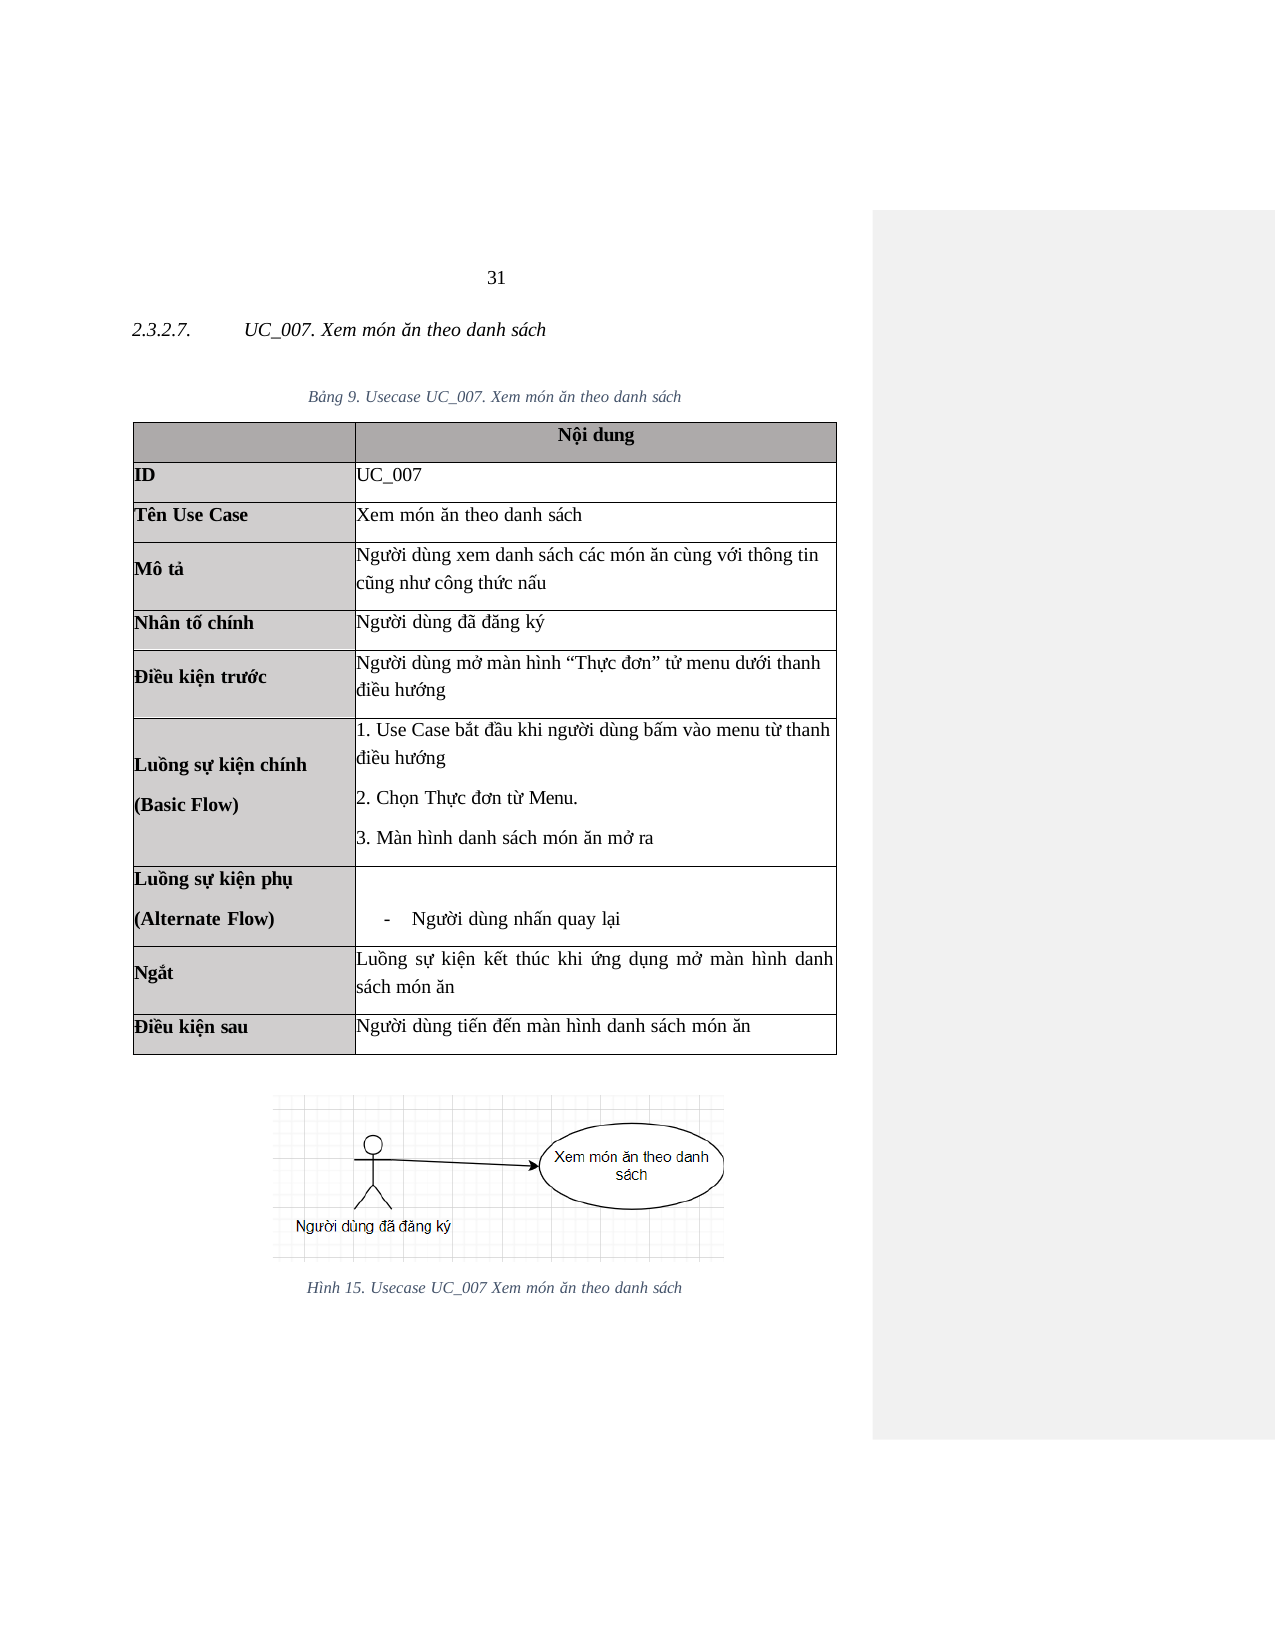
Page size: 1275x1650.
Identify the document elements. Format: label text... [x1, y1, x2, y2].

table_cell Luồng sự kiện phụ (Alternate Flow) [134, 867, 355, 946]
table_cell ID [134, 463, 355, 502]
table_cell Nhân tố chính [134, 611, 355, 649]
table_cell Người dùng đã đăng ký [356, 611, 836, 649]
table_cell Ngắt [134, 947, 355, 1014]
table_cell Xem món ăn theo danh sách [356, 503, 836, 542]
table_cell Người dùng mở màn hình “Thực đơn” tử menu dưới thanh điều hướng [356, 651, 836, 717]
picture [272, 1095, 724, 1262]
table_cell Mô tả [134, 543, 355, 610]
table_cell UC_007 [356, 463, 836, 502]
table_cell Người dùng xem danh sách các món ăn cùng với thông tin cũng như công thức nấu [356, 543, 836, 610]
text Bảng 9. Usecase UC_007. Xem món ăn theo danh sách [308, 387, 1275, 406]
table_cell Use Case bắt đầu khi người dùng bấm vào menu từ thanh điều hướng Chọn Thực đơn từ Menu. Màn hình danh sách món ăn mở ra [356, 719, 836, 866]
table_header Nội dung [356, 423, 836, 462]
table_cell - Người dùng nhấn quay lại [356, 867, 836, 946]
table_cell Luồng sự kiện kết thúc khi ứng dụng mở màn hình danh sách món ăn [356, 947, 836, 1014]
table_cell Điều kiện trước [134, 651, 355, 717]
table_cell Người dùng tiến đến màn hình danh sách món ăn [356, 1015, 836, 1054]
table_cell Điều kiện sau [134, 1015, 355, 1054]
list UC_007. Xem món ăn theo danh sách [132, 318, 1275, 341]
table_cell Luồng sự kiện chính (Basic Flow) [134, 719, 355, 866]
table_cell Tên Use Case [134, 503, 355, 542]
table_header [134, 423, 355, 462]
